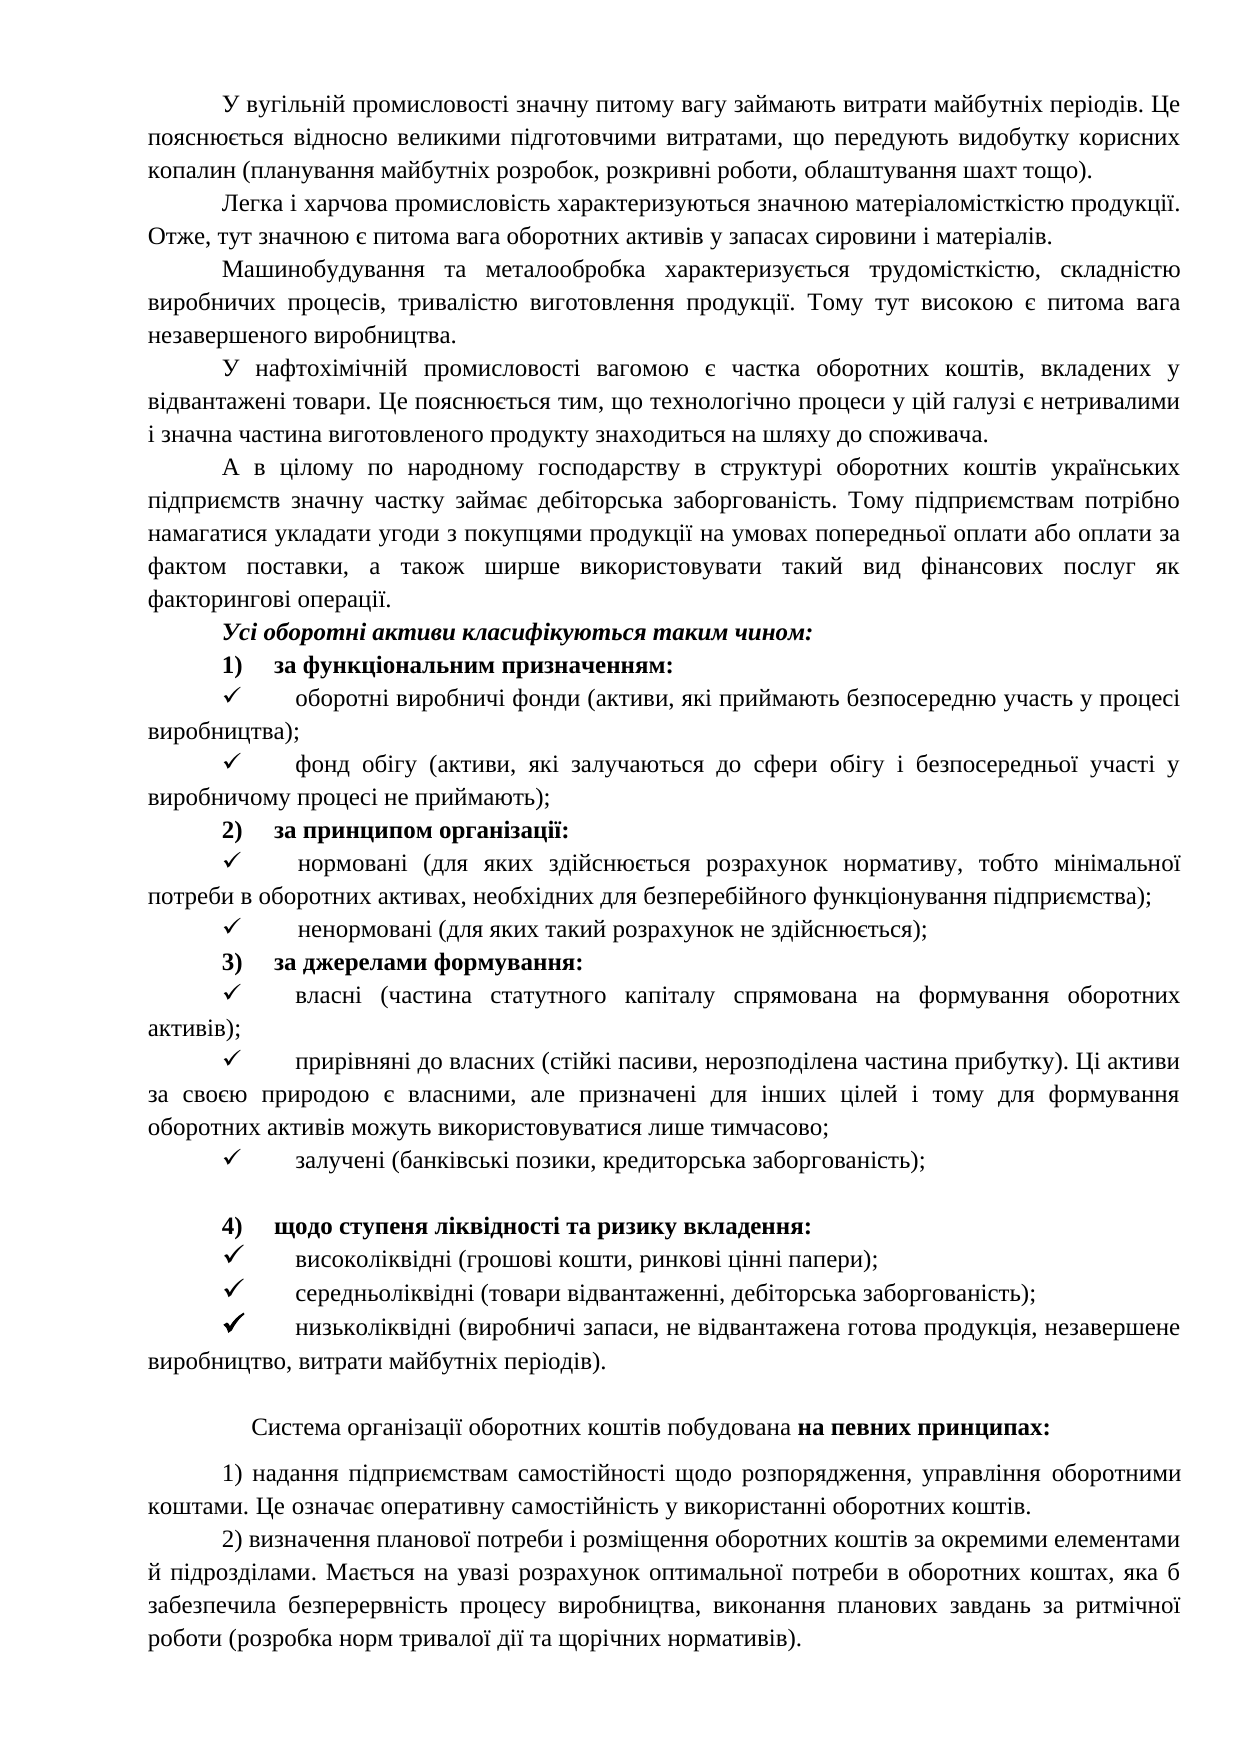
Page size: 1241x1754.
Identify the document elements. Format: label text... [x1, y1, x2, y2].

list середньоліквідні (товари відвантаженні, дебіторська заборгованість); [148, 1278, 1181, 1308]
text Система організації оборотних коштів побудована на певних принципах: [177, 1412, 1181, 1441]
list за функціональним призначенням: [148, 650, 1181, 679]
list ненормовані (для яких такий розрахунок не здійснюється); [148, 914, 1181, 943]
list власні (частина статутного капіталу спрямована на формування оборотних активів); [148, 980, 1181, 1042]
list оборотні виробничі фонди (активи, які приймають безпосередню участь у процесі виробництва); [148, 683, 1181, 745]
text Усі оборотні активи класифікуються таким чином: [148, 617, 1181, 646]
text У вугільній промисловості значну питому вагу займають витрати майбутніх періодів. Це пояснюється відносно великими підготовчими витратами, що передують видобутку корисних копалин (планування майбутніх розробок, розкривні роботи, облаштування шахт тощо). [148, 89, 1181, 183]
text Легка і харчова промисловість характеризуються значною матеріаломісткістю продукції. Отже, тут значною є питома вага оборотних активів у запасах сировини і матеріалів. [148, 188, 1181, 249]
text У нафтохімічній промисловості вагомою є частка оборотних коштів, вкладених у відвантажені товари. Це пояснюється тим, що технологічно процеси у цій галузі є нетривалими і значна частина виготовленого продукту знаходиться на шляху до споживача. [148, 353, 1181, 448]
list за принципом організації: [148, 815, 1181, 844]
list за джерелами формування: [148, 947, 1181, 976]
list високоліквідні (грошові кошти, ринкові цінні папери); [148, 1244, 1181, 1274]
list залучені (банківські позики, кредиторська заборгованість); [148, 1145, 1181, 1174]
text 2) визначення планової потреби і розміщення оборотних коштів за окремими елементами й підрозділами. Мається на увазі розрахунок оптимальної потреби в оборотних коштах, яка б забезпечила безперервність процесу виробництва, виконання планових завдань за ритмічної роботи (розробка норм тривалої дії та щорічних нормативів). [148, 1524, 1181, 1652]
text А в цілому по народному господарству в структурі оборотних коштів українських підприємств значну частку займає дебіторська заборгованість. Тому підприємствам потрібно намагатися укладати угоди з покупцями продукції на умовах попередньої оплати або оплати за фактом поставки, а також ширше використовувати такий вид фінансових послуг як факторингові операції. [148, 452, 1181, 613]
list нормовані (для яких здійснюється розрахунок нормативу, тобто мінімальної потреби в оборотних активах, необхідних для безперебійного функціонування підприємства); [148, 848, 1181, 910]
list фонд обігу (активи, які залучаються до сфери обігу і безпосередньої участі у виробничому процесі не приймають); [148, 749, 1181, 811]
list щодо ступеня ліквідності та ризику вкладення: [148, 1211, 1181, 1240]
text Машинобудування та металообробка характеризується трудомісткістю, складністю виробничих процесів, тривалістю виготовлення продукції. Тому тут високою є питома вага незавершеного виробництва. [148, 254, 1181, 348]
list низьколіквідні (виробничі запаси, не відвантажена готова продукція, незавершене виробництво, витрати майбутніх періодів). [148, 1312, 1181, 1375]
list прирівняні до власних (стійкі пасиви, нерозподілена частина прибутку). Ці активи за своєю природою є власними, але призначені для інших цілей і тому для формування оборотних активів можуть використовуватися лише тимчасово; [148, 1046, 1181, 1141]
text 1) надання підприємствам самостійності щодо розпорядження, управління оборотними коштами. Це означає оперативну самостійність у використанні оборотних коштів. [148, 1458, 1181, 1520]
